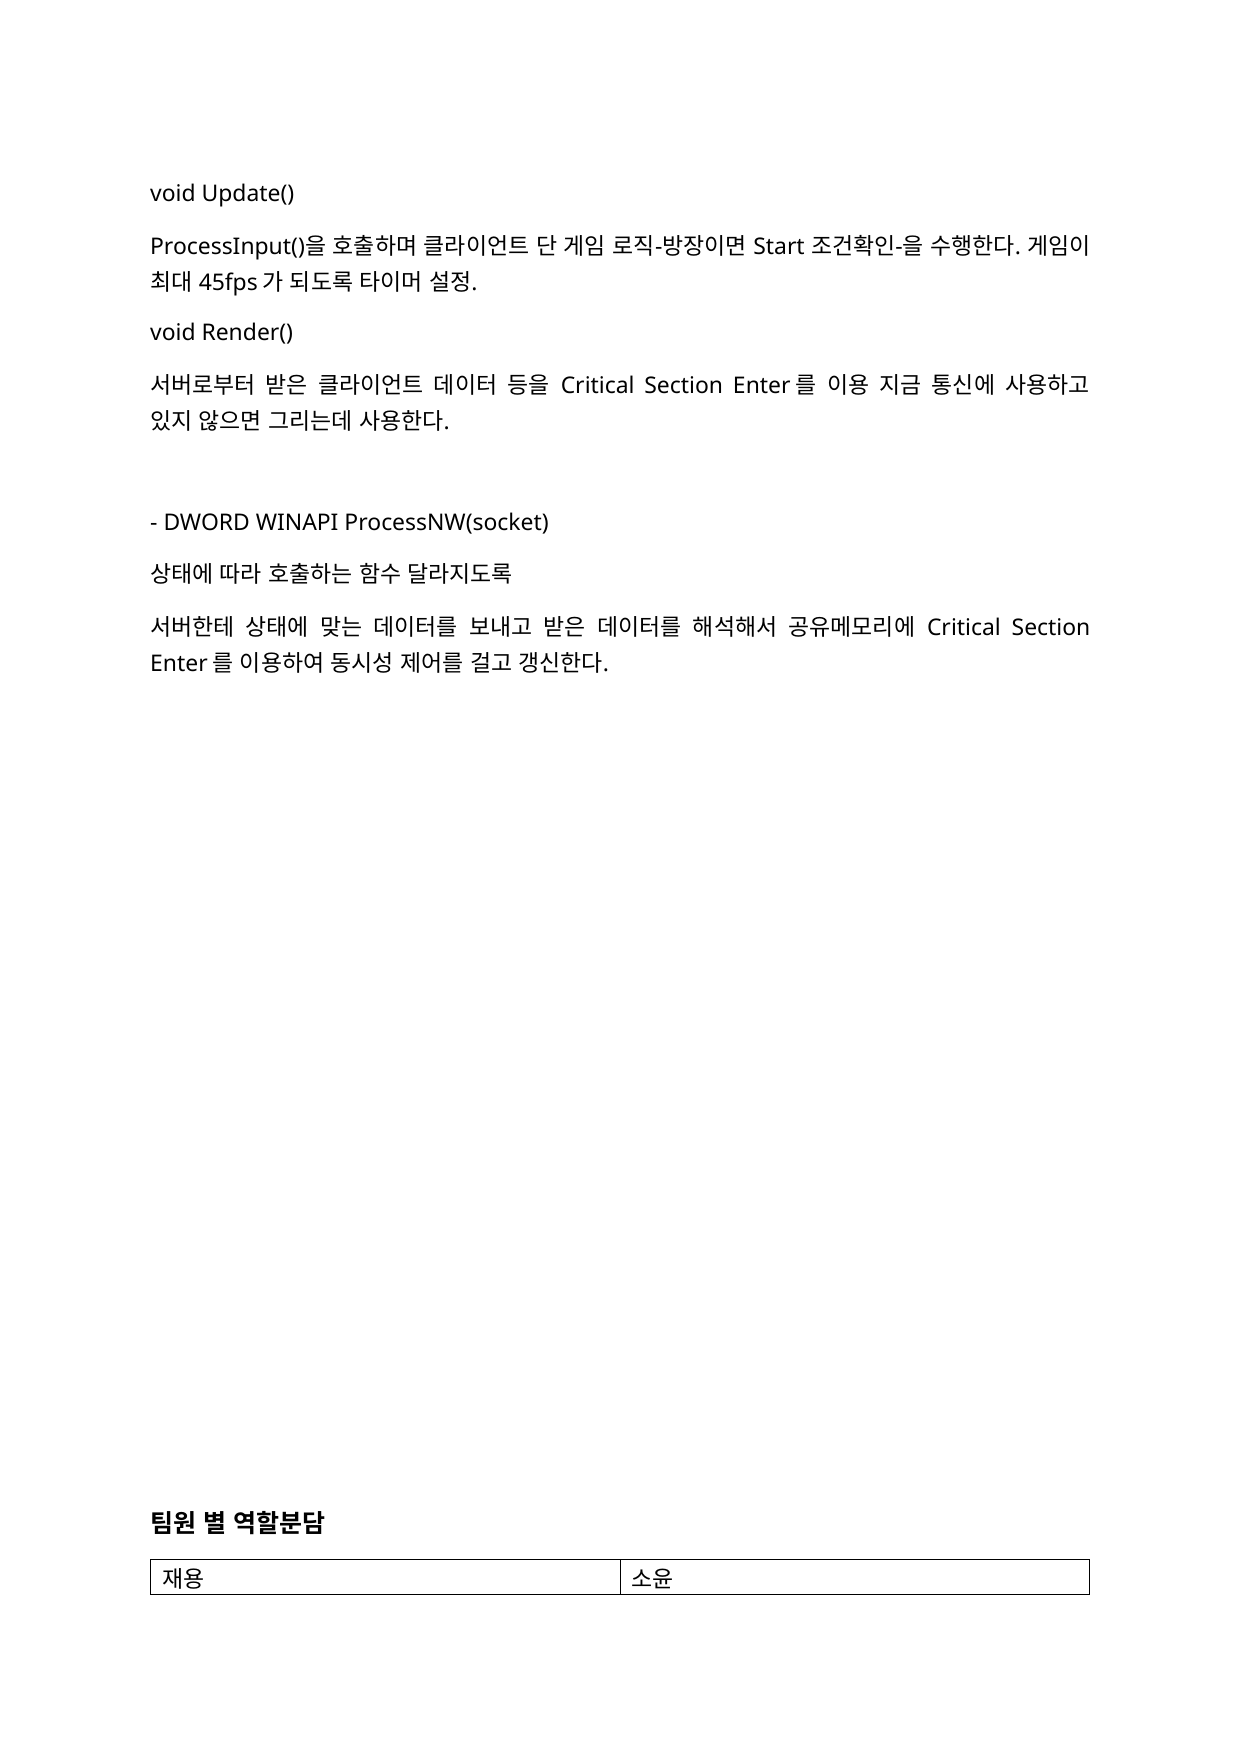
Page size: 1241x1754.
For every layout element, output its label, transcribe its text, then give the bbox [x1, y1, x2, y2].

table_header 재용 [151, 1560, 620, 1594]
text - DWORD WINAPI ProcessNW(socket) [150, 506, 1090, 537]
text 서버로부터 받은 클라이언트 데이터 등을 Critical Section Enter를 이용 지금 통신에 사용하고 있지 않으면 그리는데 사용한다. [150, 367, 1090, 436]
text 서버한테 상태에 맞는 데이터를 보내고 받은 데이터를 해석해서 공유메모리에 Critical Section Enter를 이용하여 동시성 제어를 걸고 갱신한다. [150, 608, 1090, 678]
table_header 소윤 [621, 1560, 1089, 1594]
text void Render() [150, 316, 1090, 347]
text void Update() [150, 177, 1090, 208]
text 상태에 따라 호출하는 함수 달라지도록 [150, 556, 1090, 589]
text 팀원 별 역할분담 [150, 1504, 1090, 1540]
text ProcessInput()을 호출하며 클라이언트 단 게임 로직-방장이면 Start 조건확인-을 수행한다. 게임이 최대 45fps가 되도록 타이머 설정. [150, 228, 1090, 297]
